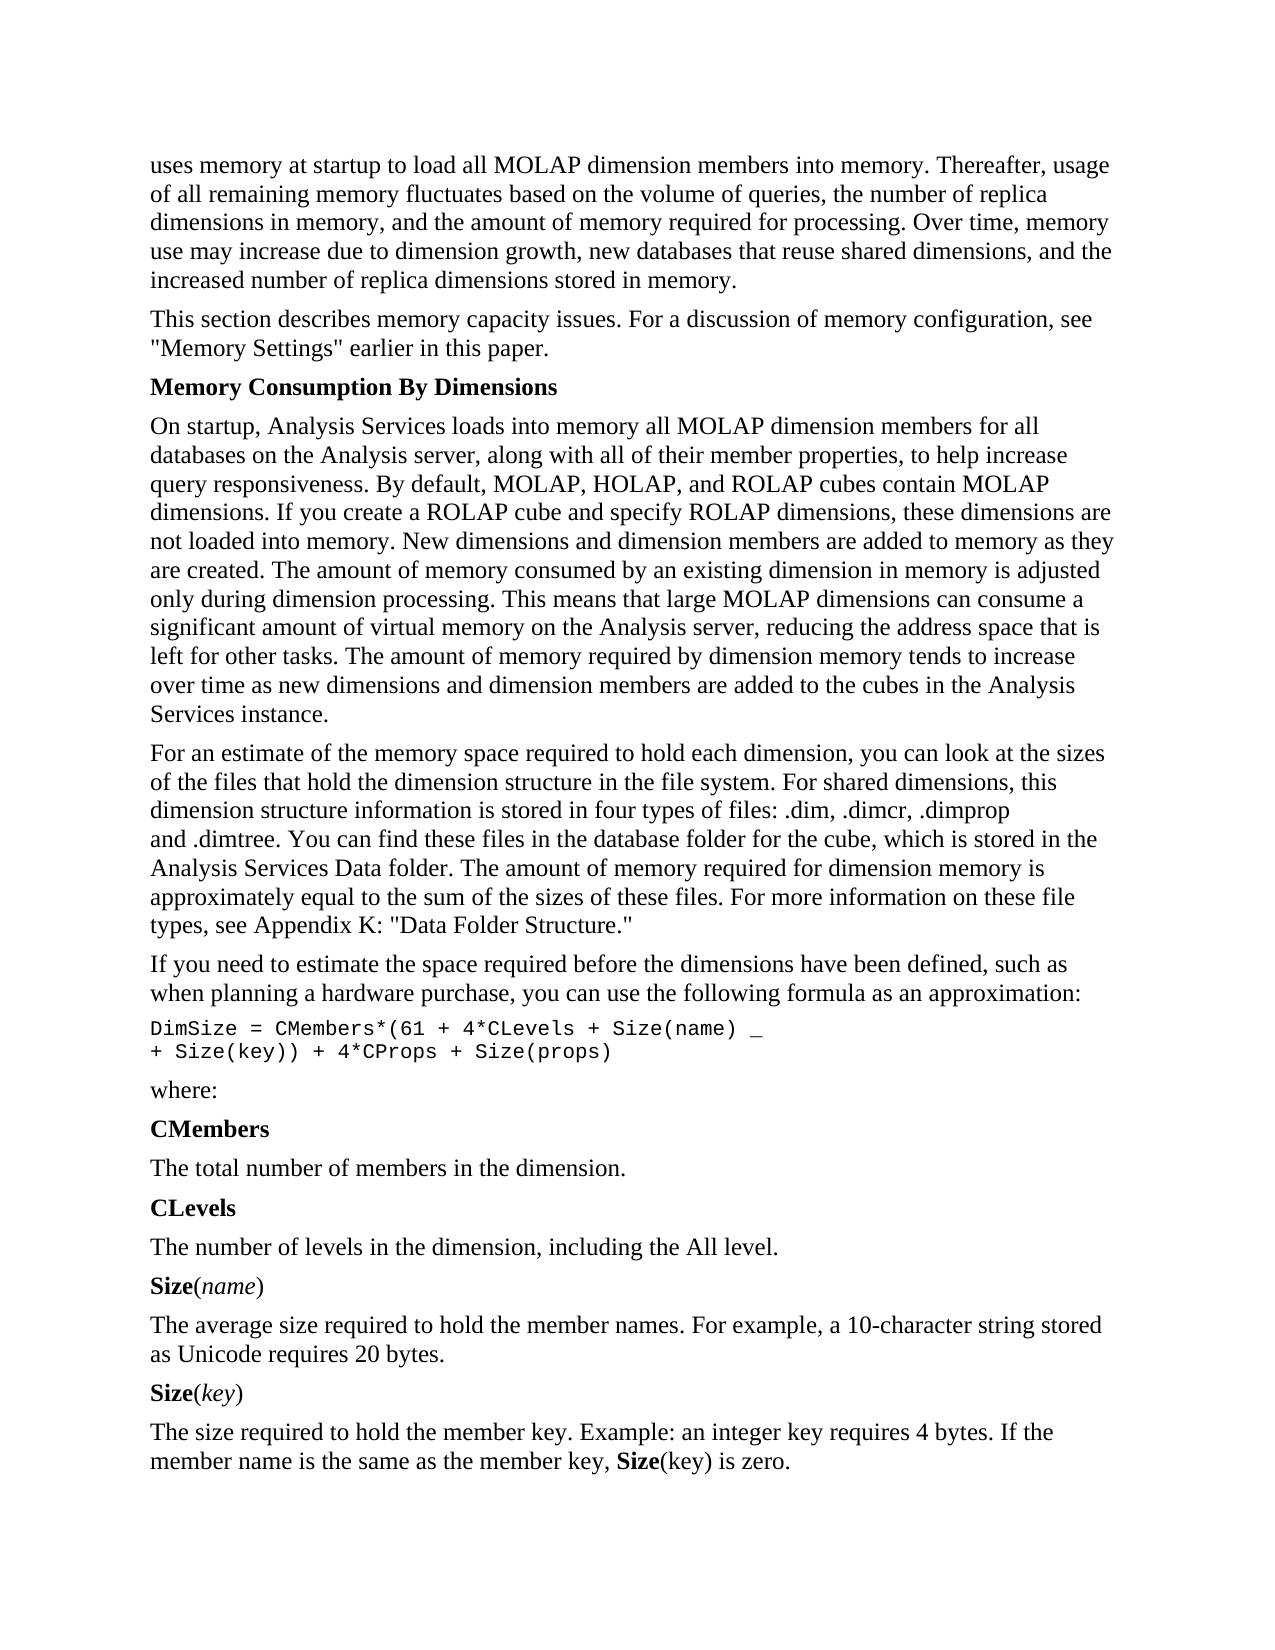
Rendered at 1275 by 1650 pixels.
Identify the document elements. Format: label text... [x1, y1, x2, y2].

text CLevels [150, 1193, 1125, 1221]
text DimSize = CMembers*(61 + 4*CLevels + Size(name) _ [150, 1017, 1125, 1041]
text This section describes memory capacity issues. For a discussion of memory configuration, see "Memory Settings" earlier in this paper. [150, 304, 1125, 362]
text where: [150, 1075, 1125, 1104]
text Memory Consumption By Dimensions [150, 372, 1125, 401]
text For an estimate of the memory space required to hold each dimension, you can look at the sizes of the files that hold the dimension structure in the file system. For shared dimensions, this dimension structure information is stored in four types of files: .dim, .dimcr, .dimprop and .dimtree. You can find these files in the database folder for the cube, which is stored in the Analysis Services Data folder. The amount of memory required for dimension memory is approximately equal to the sum of the sizes of these files. For more information on these file types, see Appendix K: "Data Folder Structure." [150, 738, 1125, 939]
text CMembers [150, 1114, 1125, 1143]
text The number of levels in the dimension, including the All level. [150, 1232, 1125, 1261]
text Size(key) [150, 1378, 1125, 1407]
text Size(name) [150, 1271, 1125, 1300]
text If you need to estimate the space required before the dimensions have been defined, such as when planning a hardware purchase, you can use the following formula as an approximation: [150, 949, 1125, 1007]
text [150, 150, 1125, 294]
text On startup, Analysis Services loads into memory all MOLAP dimension members for all databases on the Analysis server, along with all of their member properties, to help increase query responsiveness. By default, MOLAP, HOLAP, and ROLAP cubes contain MOLAP dimensions. If you create a ROLAP cube and specify ROLAP dimensions, these dimensions are not loaded into memory. New dimensions and dimension members are added to memory as they are created. The amount of memory consumed by an existing dimension in memory is adjusted only during dimension processing. This means that large MOLAP dimensions can consume a significant amount of virtual memory on the Analysis server, reducing the address space that is left for other tasks. The amount of memory required by dimension memory tends to increase over time as new dimensions and dimension members are added to the cubes in the Analysis Services instance. [150, 411, 1125, 727]
text The total number of members in the dimension. [150, 1153, 1125, 1182]
text The average size required to hold the member names. For example, a 10-character string stored as Unicode requires 20 bytes. [150, 1310, 1125, 1368]
text The size required to hold the member key. Example: an integer key requires 4 bytes. If the member name is the same as the member key, Size(key) is zero. [150, 1417, 1125, 1475]
text + Size(key)) + 4*CProps + Size(props) [150, 1041, 1125, 1065]
